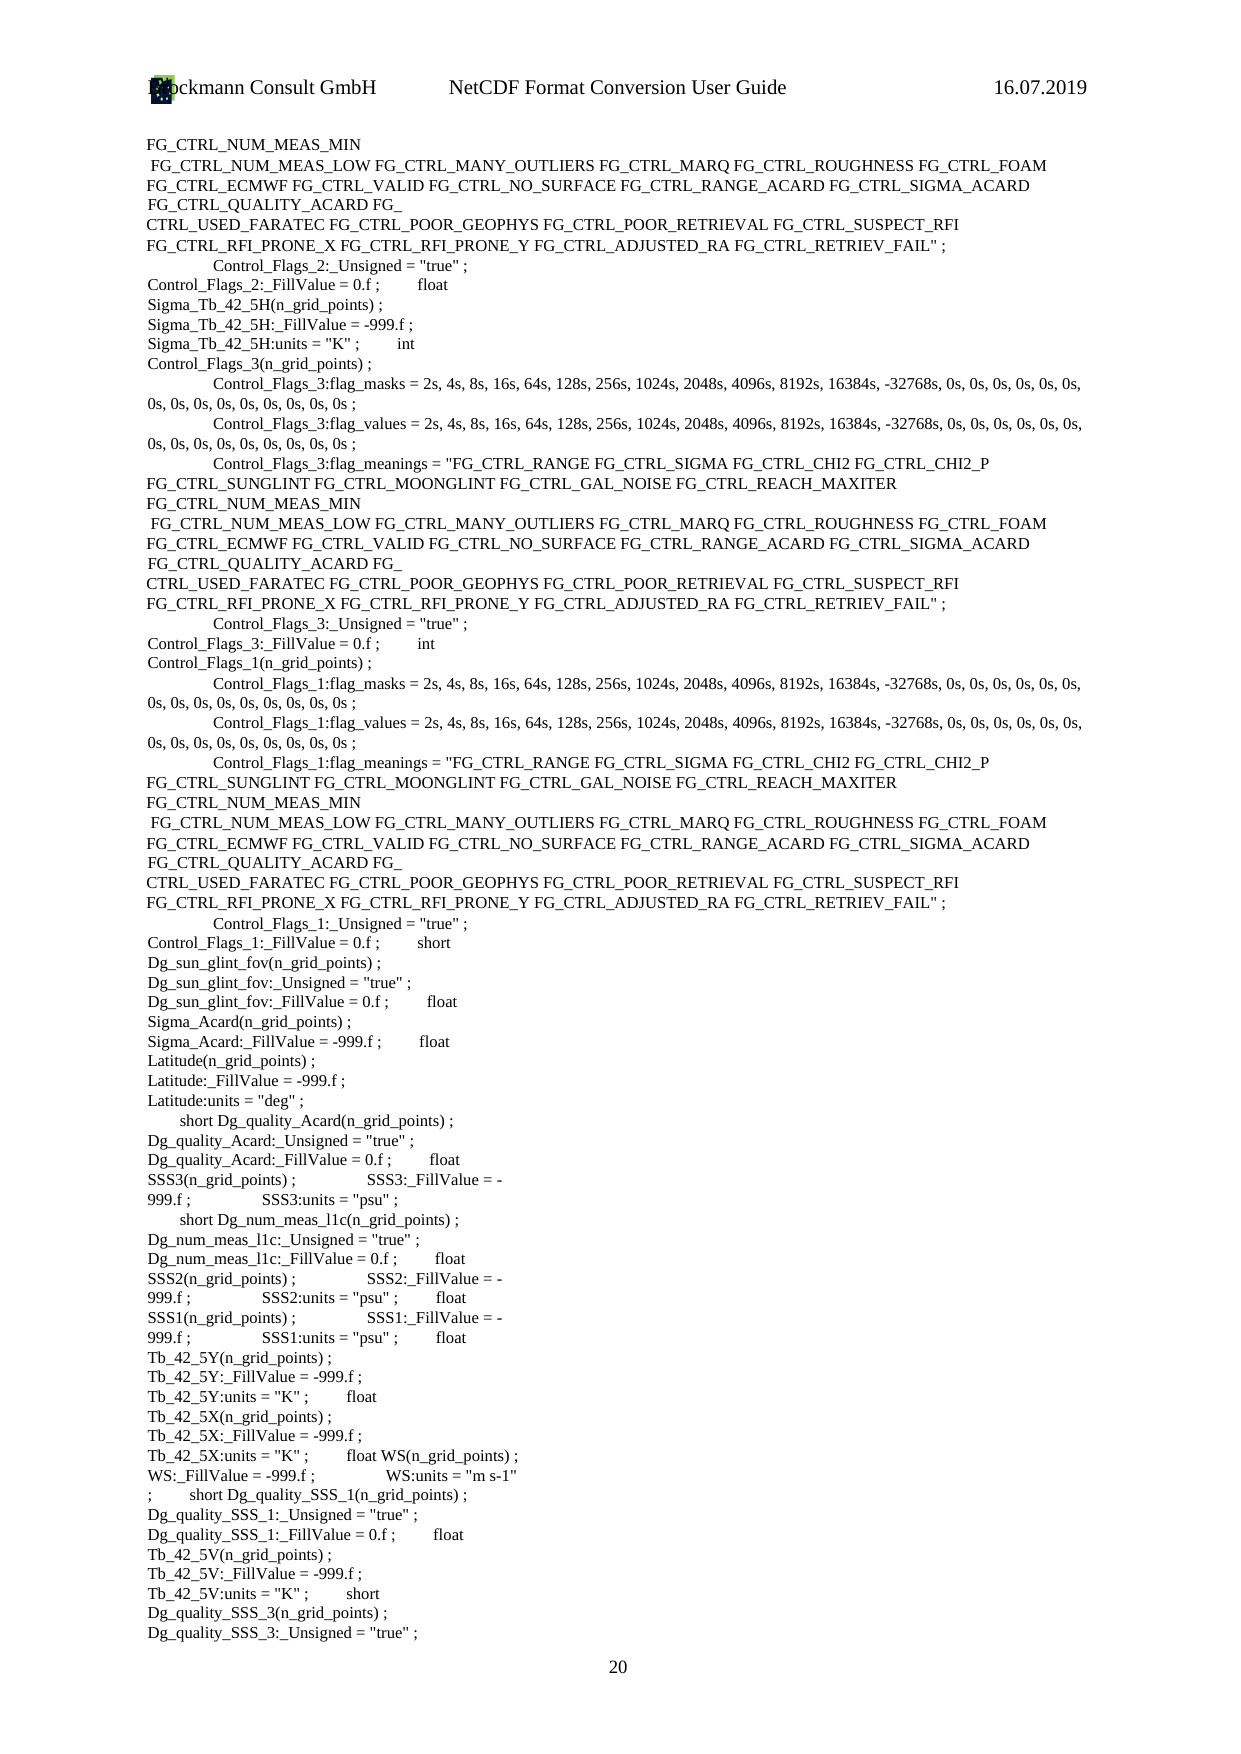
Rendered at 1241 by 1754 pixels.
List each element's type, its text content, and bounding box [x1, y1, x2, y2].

text short Dg_quality_Acard(n_grid_points) ; Dg_quality_Acard:_Unsigned = "true" ; Dg_quality_Acard:_FillValue = 0.f ; float SSS3(n_grid_points) ; SSS3:_FillValue = -999.f ; SSS3:units = "psu" ; [146, 1111, 507, 1209]
picture [151, 75, 175, 104]
text Control_Flags_3:flag_masks = 2s, 4s, 8s, 16s, 64s, 128s, 256s, 1024s, 2048s, 4096s, 8192s, 16384s, -32768s, 0s, 0s, 0s, 0s, 0s, 0s, 0s, 0s, 0s, 0s, 0s, 0s, 0s, 0s, 0s ; [146, 374, 1092, 413]
text Control_Flags_1:flag_meanings = "FG_CTRL_RANGE FG_CTRL_SIGMA FG_CTRL_CHI2 FG_CTRL_CHI2_P [146, 753, 1092, 772]
text Control_Flags_1:flag_values = 2s, 4s, 8s, 16s, 64s, 128s, 256s, 1024s, 2048s, 4096s, 8192s, 16384s, -32768s, 0s, 0s, 0s, 0s, 0s, 0s, 0s, 0s, 0s, 0s, 0s, 0s, 0s, 0s, 0s ; [146, 713, 1092, 752]
text FG_CTRL_RFI_PRONE_X FG_CTRL_RFI_PRONE_Y FG_CTRL_ADJUSTED_RA FG_CTRL_RETRIEV_FAIL" ; [146, 594, 1092, 613]
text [146, 1209, 519, 1642]
text FG_CTRL_ECMWF FG_CTRL_VALID FG_CTRL_NO_SURFACE FG_CTRL_RANGE_ACARD FG_CTRL_SIGMA_ACARD FG_CTRL_QUALITY_ACARD FG_ [146, 175, 1092, 214]
text FG_CTRL_SUNGLINT FG_CTRL_MOONGLINT FG_CTRL_GAL_NOISE FG_CTRL_REACH_MAXITER [146, 773, 1092, 792]
text FG_CTRL_NUM_MEAS_LOW FG_CTRL_MANY_OUTLIERS FG_CTRL_MARQ FG_CTRL_ROUGHNESS FG_CTRL_FOAM [146, 813, 1092, 832]
text Control_Flags_2:_Unsigned = "true" ; Control_Flags_2:_FillValue = 0.f ; float Sigma_Tb_42_5H(n_grid_points) ; Sigma_Tb_42_5H:_FillValue = -999.f ; Sigma_Tb_42_5H:units = "K" ; int Control_Flags_3(n_grid_points) ; [146, 255, 505, 373]
text Control_Flags_3:flag_meanings = "FG_CTRL_RANGE FG_CTRL_SIGMA FG_CTRL_CHI2 FG_CTRL_CHI2_P [146, 453, 1092, 473]
text FG_CTRL_RFI_PRONE_X FG_CTRL_RFI_PRONE_Y FG_CTRL_ADJUSTED_RA FG_CTRL_RETRIEV_FAIL" ; [146, 235, 1092, 254]
text FG_CTRL_SUNGLINT FG_CTRL_MOONGLINT FG_CTRL_GAL_NOISE FG_CTRL_REACH_MAXITER [146, 474, 1092, 493]
text FG_CTRL_NUM_MEAS_MIN [146, 793, 1092, 812]
picture [151, 87, 158, 93]
text Control_Flags_1:_Unsigned = "true" ; Control_Flags_1:_FillValue = 0.f ; short Dg_sun_glint_fov(n_grid_points) ; Dg_sun_glint_fov:_Unsigned = "true" ; Dg_sun_glint_fov:_FillValue = 0.f ; float Sigma_Acard(n_grid_points) ; Sigma_Acard:_FillValue = -999.f ; float Latitude(n_grid_points) ; Latitude:_FillValue = -999.f ; Latitude:units = "deg" ; [146, 913, 507, 1110]
text FG_CTRL_NUM_MEAS_MIN [146, 494, 1092, 513]
text FG_CTRL_NUM_MEAS_MIN [146, 135, 1092, 154]
text FG_CTRL_NUM_MEAS_LOW FG_CTRL_MANY_OUTLIERS FG_CTRL_MARQ FG_CTRL_ROUGHNESS FG_CTRL_FOAM [146, 514, 1092, 533]
text Control_Flags_1:flag_masks = 2s, 4s, 8s, 16s, 64s, 128s, 256s, 1024s, 2048s, 4096s, 8192s, 16384s, -32768s, 0s, 0s, 0s, 0s, 0s, 0s, 0s, 0s, 0s, 0s, 0s, 0s, 0s, 0s, 0s ; [146, 673, 1092, 712]
text CTRL_USED_FARATEC FG_CTRL_POOR_GEOPHYS FG_CTRL_POOR_RETRIEVAL FG_CTRL_SUSPECT_RFI [146, 215, 1092, 234]
text Control_Flags_3:flag_values = 2s, 4s, 8s, 16s, 64s, 128s, 256s, 1024s, 2048s, 4096s, 8192s, 16384s, -32768s, 0s, 0s, 0s, 0s, 0s, 0s, 0s, 0s, 0s, 0s, 0s, 0s, 0s, 0s, 0s ; [146, 414, 1092, 453]
text FG_CTRL_RFI_PRONE_X FG_CTRL_RFI_PRONE_Y FG_CTRL_ADJUSTED_RA FG_CTRL_RETRIEV_FAIL" ; [146, 893, 1092, 912]
text FG_CTRL_NUM_MEAS_LOW FG_CTRL_MANY_OUTLIERS FG_CTRL_MARQ FG_CTRL_ROUGHNESS FG_CTRL_FOAM [146, 155, 1092, 174]
text CTRL_USED_FARATEC FG_CTRL_POOR_GEOPHYS FG_CTRL_POOR_RETRIEVAL FG_CTRL_SUSPECT_RFI [146, 574, 1092, 593]
text FG_CTRL_ECMWF FG_CTRL_VALID FG_CTRL_NO_SURFACE FG_CTRL_RANGE_ACARD FG_CTRL_SIGMA_ACARD FG_CTRL_QUALITY_ACARD FG_ [146, 534, 1092, 573]
text Control_Flags_3:_Unsigned = "true" ; Control_Flags_3:_FillValue = 0.f ; int Control_Flags_1(n_grid_points) ; [146, 614, 497, 672]
text CTRL_USED_FARATEC FG_CTRL_POOR_GEOPHYS FG_CTRL_POOR_RETRIEVAL FG_CTRL_SUSPECT_RFI [146, 873, 1092, 892]
text FG_CTRL_ECMWF FG_CTRL_VALID FG_CTRL_NO_SURFACE FG_CTRL_RANGE_ACARD FG_CTRL_SIGMA_ACARD FG_CTRL_QUALITY_ACARD FG_ [146, 833, 1092, 872]
